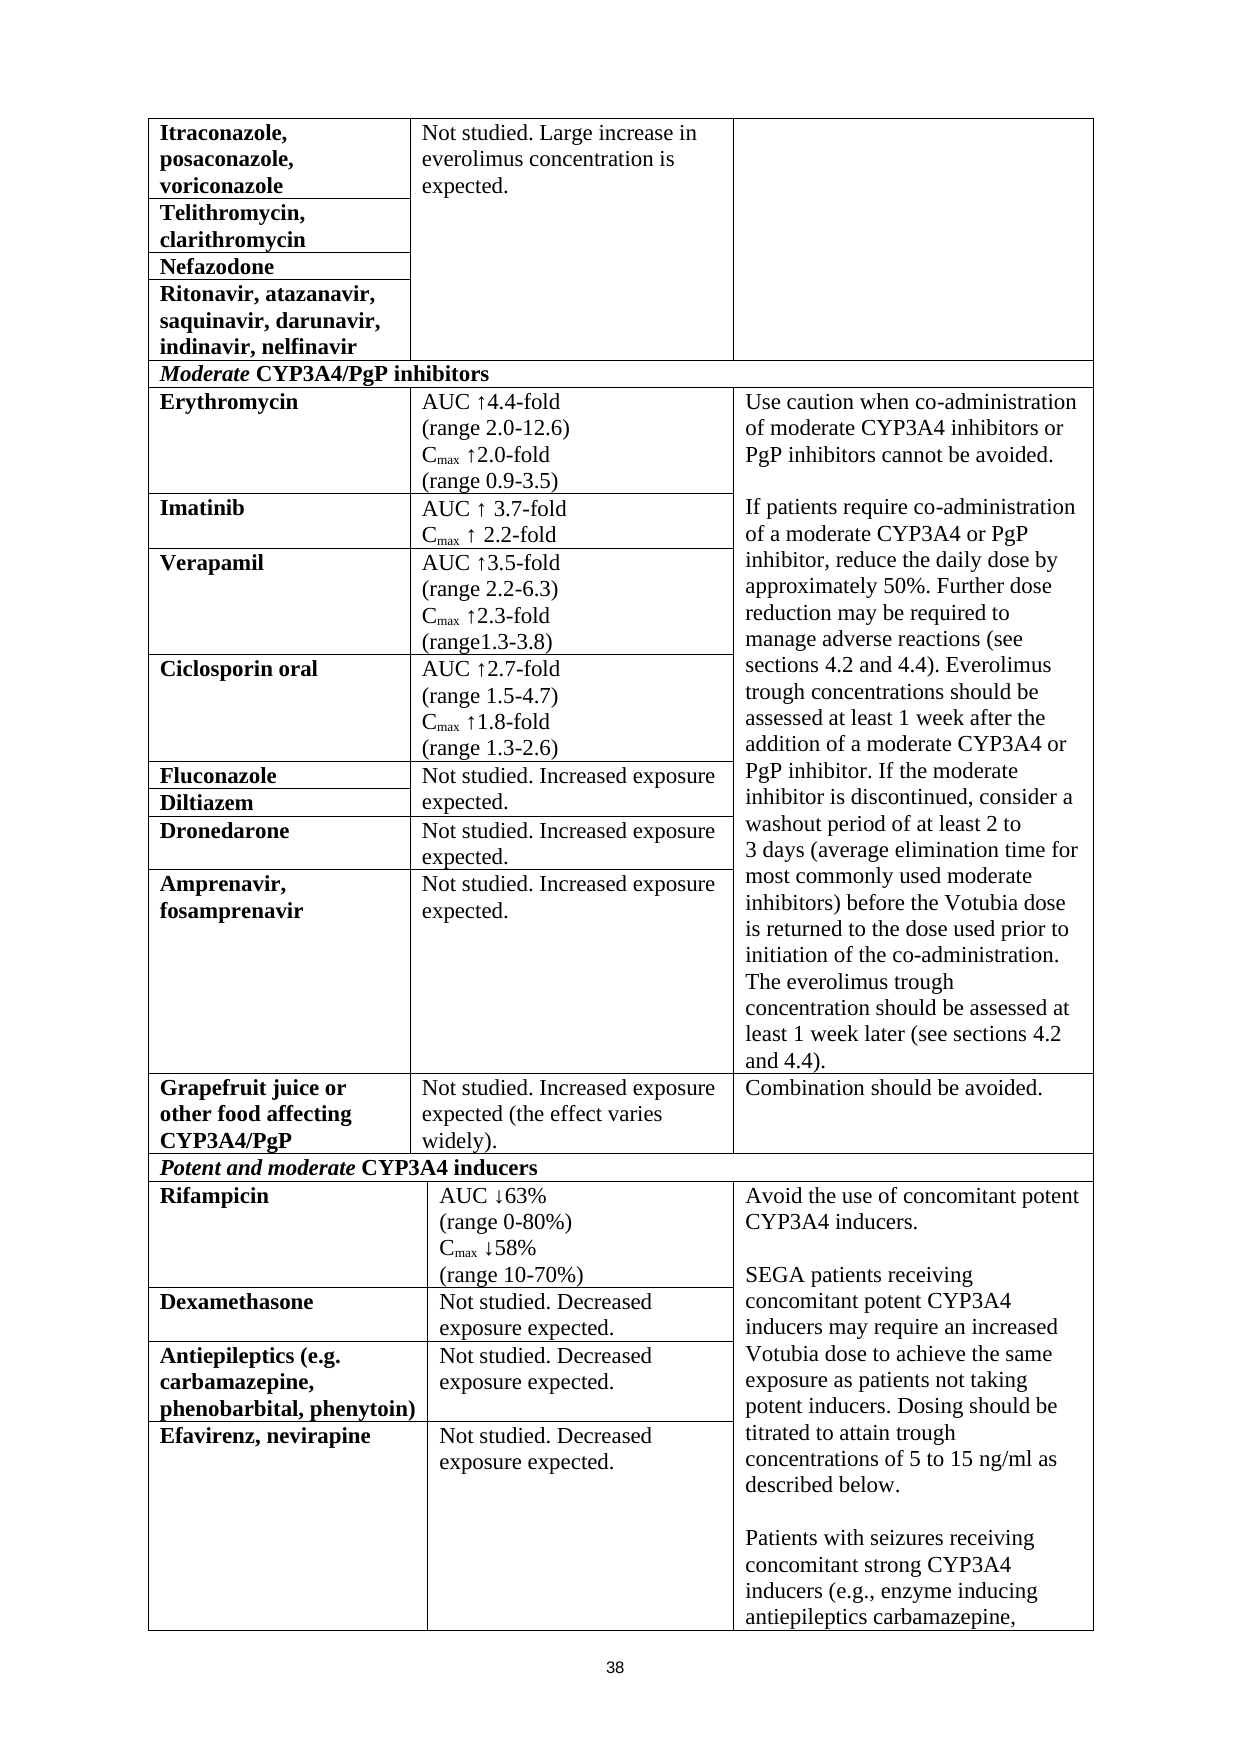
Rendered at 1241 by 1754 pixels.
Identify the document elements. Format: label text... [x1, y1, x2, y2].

table_cell Moderate CYP3A4/PgP inhibitors [149, 361, 1093, 387]
table_cell AUC ↑ 3.7-fold Cmax ↑ 2.2-fold [411, 494, 733, 548]
table_cell Nefazodone [149, 253, 410, 279]
table_cell Combination should be avoided. [734, 1074, 1093, 1153]
table_cell Telithromycin, clarithromycin [149, 199, 410, 252]
table_cell Fluconazole [149, 762, 410, 788]
table_cell AUC ↑2.7-fold (range 1.5-4.7) Cmax ↑1.8-fold (range 1.3-2.6) [411, 655, 733, 761]
table_cell Grapefruit juice or other food affecting CYP3A4/PgP [149, 1074, 410, 1153]
table_cell AUC ↑3.5-fold (range 2.2-6.3) Cmax ↑2.3-fold (range1.3-3.8) [411, 549, 733, 654]
table_cell Itraconazole, posaconazole, voriconazole [149, 119, 410, 198]
table_cell Avoid the use of concomitant potent CYP3A4 inducers. SEGA patients receiving concomitant potent CYP3A4 inducers may require an increased Votubia dose to achieve the same exposure as patients not taking potent inducers. Dosing should be titrated to attain trough concentrations of 5 to 15 ng/ml as described below. Patients with seizures receiving concomitant strong CYP3A4 inducers (e.g., enzyme inducing antiepileptics carbamazepine, phenobarbital, and phenytoin) at the start of treatment with everolimus require an increased starting dose to attain trough concentrations of 5 to 15 ng/ml (see Table 1). For patients not receiving concomitant strong inducers at the start of everolimus treatment, the co-administration may require an increased Votubia dose. If concentrations are below 5 ng/ml, the daily dose may be increased by increments of 1 to 4 mg, checking the trough level and assessing tolerability before increasing the dose. The addition of another concomitant strong CYP3A4 inducer may not require additional dose adjustment. Assess the everolimus trough level 2 weeks after initiating the additional inducer. Adjust the dose by increments of 1 to 4 mg as necessary to maintain the target trough concentration. Discontinuation of one of multiple strong CYP3A4 inducers may not require additional dose adjustment. Assess the everolimus trough level 2 weeks after discontinuation of one of multiple strong CYP3A4 inducers. If all potent inducers are discontinued, consider a washout period of at least 3 to 5 days (reasonable time for significant enzyme de-induction) before the Votubia dose is returned to the dose used prior to initiation of the co-administration. The everolimus trough concentrations should be assessed 2 to 4 weeks later since the natural degradation time of the induced enzymes has to be taken into account (see sections 4.2 and 4.4). [734, 1182, 1093, 1630]
table_cell Not studied. Increased exposure expected. [411, 762, 733, 816]
table_cell Not studied. Increased exposure expected (the effect varies widely). [411, 1074, 733, 1153]
table_cell Dronedarone [149, 817, 410, 869]
table_cell Erythromycin [149, 388, 410, 493]
table_cell Diltiazem [149, 789, 410, 816]
table_cell Rifampicin [149, 1182, 427, 1287]
table_cell Use caution when co-administration of moderate CYP3A4 inhibitors or PgP inhibitors cannot be avoided. If patients require co-administration of a moderate CYP3A4 or PgP inhibitor, reduce the daily dose by approximately 50%. Further dose reduction may be required to manage adverse reactions (see sections 4.2 and 4.4). Everolimus trough concentrations should be assessed at least 1 week after the addition of a moderate CYP3A4 or PgP inhibitor. If the moderate inhibitor is discontinued, consider a washout period of at least 2 to 3 days (average elimination time for most commonly used moderate inhibitors) before the Votubia dose is returned to the dose used prior to initiation of the co-administration. The everolimus trough concentration should be assessed at least 1 week later (see sections 4.2 and 4.4). [734, 388, 1093, 1073]
table_cell Not studied. Large increase in everolimus concentration is expected. [411, 119, 733, 359]
table_cell Verapamil [149, 549, 410, 654]
table_cell Antiepileptics (e.g. carbamazepine, phenobarbital, phenytoin) [149, 1342, 427, 1421]
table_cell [149, 1422, 427, 1630]
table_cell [428, 1422, 733, 1630]
table_cell Not studied. Increased exposure expected. [411, 817, 733, 869]
table_cell Ritonavir, atazanavir, saquinavir, darunavir, indinavir, nelfinavir [149, 280, 410, 359]
table_cell Imatinib [149, 494, 410, 548]
table_cell Amprenavir, fosamprenavir [149, 870, 410, 1073]
table_cell Dexamethasone [149, 1288, 427, 1341]
table_cell AUC ↑4.4-fold (range 2.0-12.6) Cmax ↑2.0-fold (range 0.9-3.5) [411, 388, 733, 493]
table_cell Not studied. Increased exposure expected. [411, 870, 733, 1073]
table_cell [428, 1342, 733, 1421]
table_cell Ciclosporin oral [149, 655, 410, 761]
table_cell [734, 119, 1093, 359]
table_cell Potent and moderate CYP3A4 inducers [149, 1154, 1093, 1181]
table_cell Not studied. Decreased exposure expected. [428, 1288, 733, 1341]
table_cell AUC ↓63% (range 0-80%) Cmax ↓58% (range 10-70%) [428, 1182, 733, 1287]
